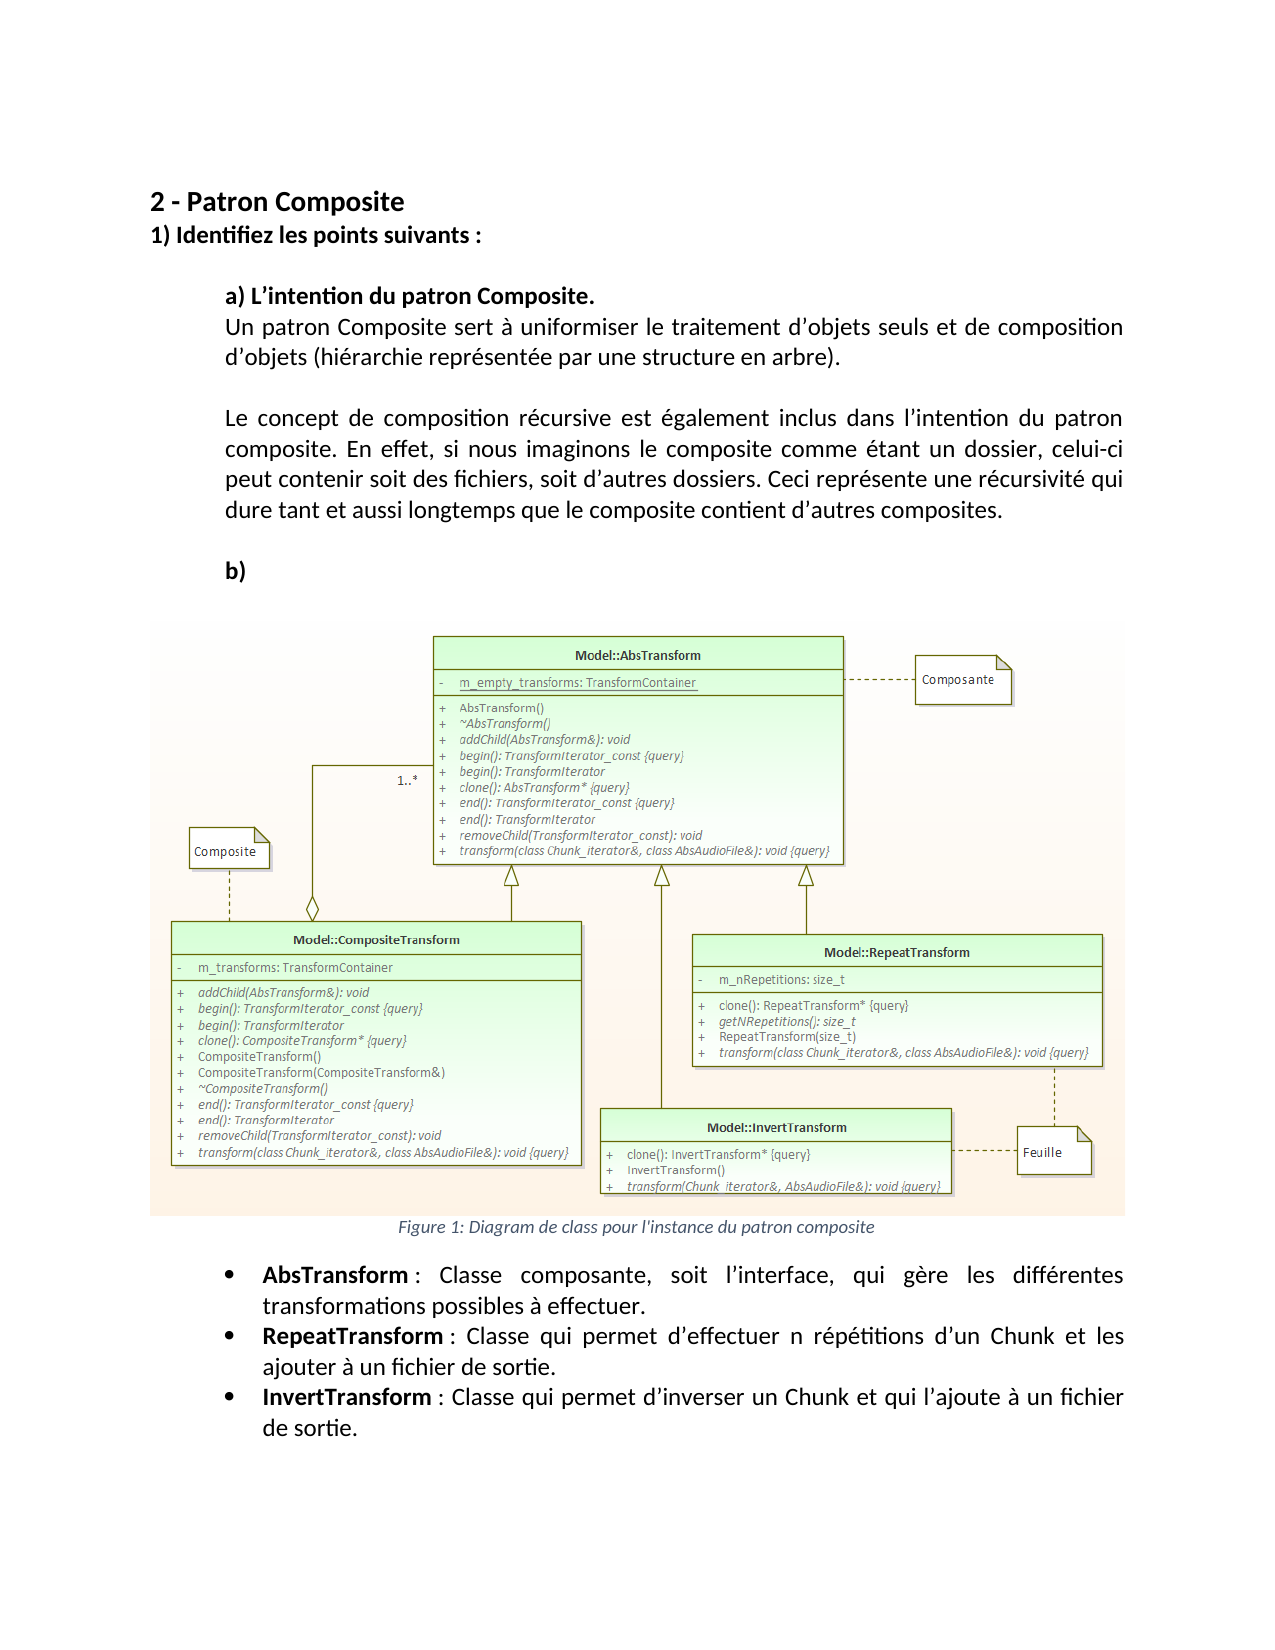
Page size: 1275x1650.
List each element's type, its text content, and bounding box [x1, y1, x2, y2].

text Un patron Composite sert à uniformiser le traitement d’objets seuls et de composition d’objets (hiérarchie représentée par une structure en arbre). [225, 311, 1125, 372]
list AbsTransform : Classe composante, soit l’interface, qui gère les différentes transformations possibles à effectuer. [225, 1259, 1125, 1321]
list RepeatTransform : Classe qui permet d’effectuer n répétitions d’un Chunk et les ajouter à un fichier de sortie. [225, 1321, 1125, 1382]
text 2 - Patron Composite [150, 183, 1125, 219]
list InvertTransform : Classe qui permet d’inverser un Chunk et qui l’ajoute à un fichier de sortie. [225, 1382, 1125, 1443]
text 1) Identifiez les points suivants : [150, 219, 1125, 250]
text Le concept de composition récursive est également inclus dans l’intention du patron composite. En effet, si nous imaginons le composite comme étant un dossier, celui-ci peut contenir soit des fichiers, soit d’autres dossiers. Ceci représente une récursivité qui dure tant et aussi longtemps que le composite contient d’autres composites. [225, 402, 1125, 524]
text b) [225, 555, 1125, 585]
text a) L’intention du patron Composite. [150, 280, 1125, 311]
picture [150, 616, 1125, 1216]
text Figure 1: Diagram de class pour l'instance du patron composite [150, 1216, 1125, 1239]
